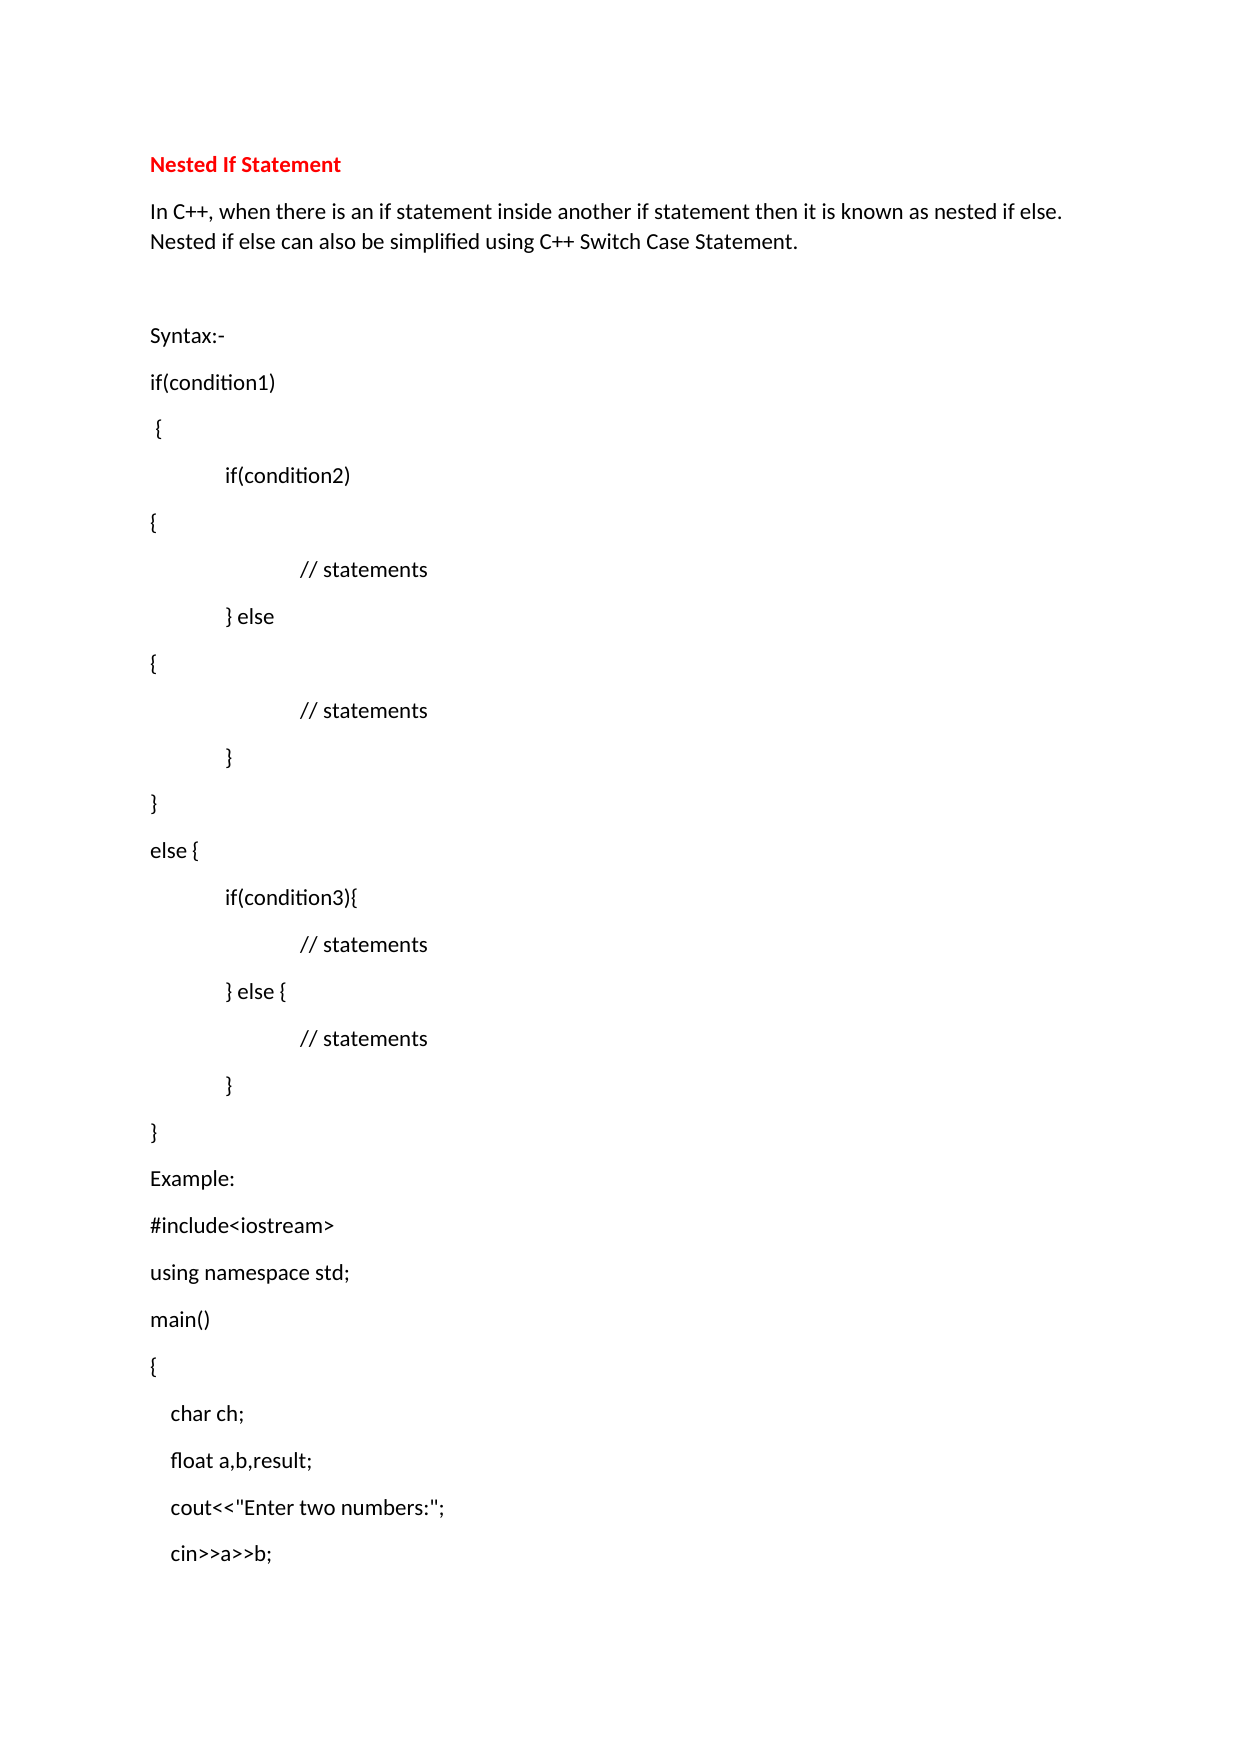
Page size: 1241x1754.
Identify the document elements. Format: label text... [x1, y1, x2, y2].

text main() [150, 1305, 1090, 1333]
text { [150, 414, 1090, 443]
text cout<<"Enter two numbers:"; [150, 1493, 1090, 1521]
text // statements [150, 930, 1090, 958]
text // statements [150, 696, 1090, 724]
text } [150, 1071, 1090, 1099]
text } else { [150, 977, 1090, 1005]
text Example: [150, 1164, 1090, 1193]
text { [150, 649, 1090, 677]
text if(condition2) [150, 461, 1090, 489]
text { [150, 508, 1090, 536]
text char ch; [150, 1399, 1090, 1427]
text // statements [150, 555, 1090, 583]
text #include<iostream> [150, 1211, 1090, 1239]
text { [150, 1352, 1090, 1380]
text } [150, 789, 1090, 818]
text } else [150, 602, 1090, 630]
text Syntax:- [150, 321, 1090, 349]
text In C++, when there is an if statement inside another if statement then it is known as nested if else. Nested if else can also be simplified using C++ Switch Case Statement. [150, 197, 1090, 255]
text } [150, 743, 1090, 771]
text if(condition3){ [150, 883, 1090, 911]
text // statements [150, 1024, 1090, 1052]
text cin>>a>>b; [150, 1539, 1090, 1568]
text } [150, 1118, 1090, 1146]
text float a,b,result; [150, 1446, 1090, 1474]
text else { [150, 836, 1090, 864]
text using namespace std; [150, 1258, 1090, 1286]
text if(condition1) [150, 368, 1090, 396]
text Nested If Statement [150, 150, 1090, 178]
